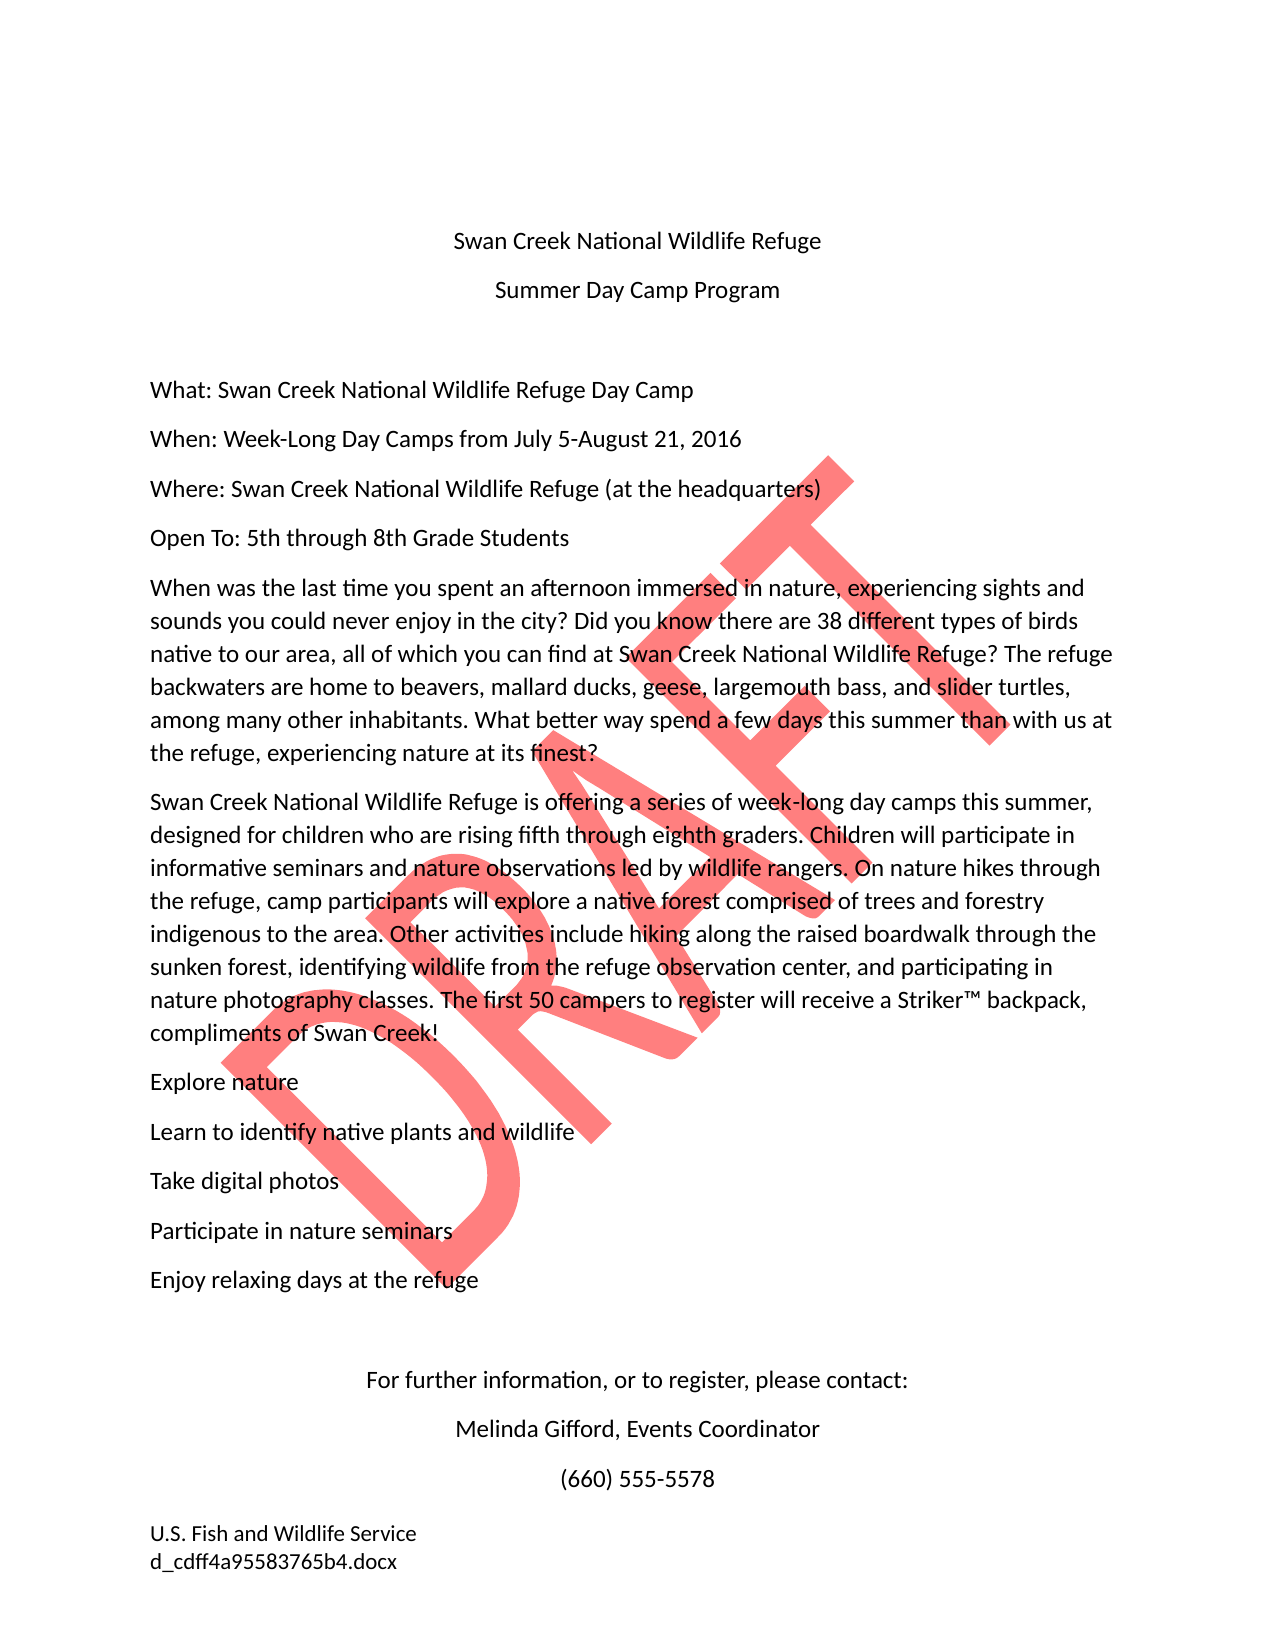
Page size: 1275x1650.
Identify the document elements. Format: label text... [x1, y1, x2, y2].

text Swan Creek National Wildlife Refuge [150, 225, 1125, 256]
text Explore nature [150, 1066, 1125, 1097]
text Summer Day Camp Program [150, 274, 1125, 305]
text Open To: 5th through 8th Grade Students [150, 522, 1125, 553]
text Participate in nature seminars [150, 1215, 1125, 1246]
text Swan Creek National Wildlife Refuge is offering a series of week-long day camps this summer, designed for children who are rising fifth through eighth graders. Children will participate in informative seminars and nature observations led by wildlife rangers. On nature hikes through the refuge, camp participants will explore a native forest comprised of trees and forestry indigenous to the area. Other activities include hiking along the raised boardwalk through the sunken forest, identifying wildlife from the refuge observation center, and participating in nature photography classes. The first 50 campers to register will receive a Striker™ backpack, compliments of Swan Creek! [150, 786, 1125, 1047]
text When was the last time you spent an afternoon immersed in nature, experiencing sights and sounds you could never enjoy in the city? Did you know there are 38 different types of birds native to our area, all of which you can find at Swan Creek National Wildlife Refuge? The refuge backwaters are home to beavers, mallard ducks, geese, largemouth bass, and slider turtles, among many other inhabitants. What better way spend a few days this summer than with us at the refuge, experiencing nature at its finest? [150, 572, 1125, 767]
text What: Swan Creek National Wildlife Refuge Day Camp [150, 374, 1125, 404]
text When: Week-Long Day Camps from July 5-August 21, 2016 [150, 423, 1125, 454]
text (660) 555-5578 [150, 1463, 1125, 1493]
text For further information, or to register, please contact: [150, 1364, 1125, 1394]
text Learn to identify native plants and wildlife [150, 1116, 1125, 1146]
text Where: Swan Creek National Wildlife Refuge (at the headquarters) [150, 473, 1125, 503]
text Take digital photos [150, 1165, 1125, 1196]
text Enjoy relaxing days at the refuge [150, 1264, 1125, 1295]
text Melinda Gifford, Events Coordinator [150, 1413, 1125, 1444]
